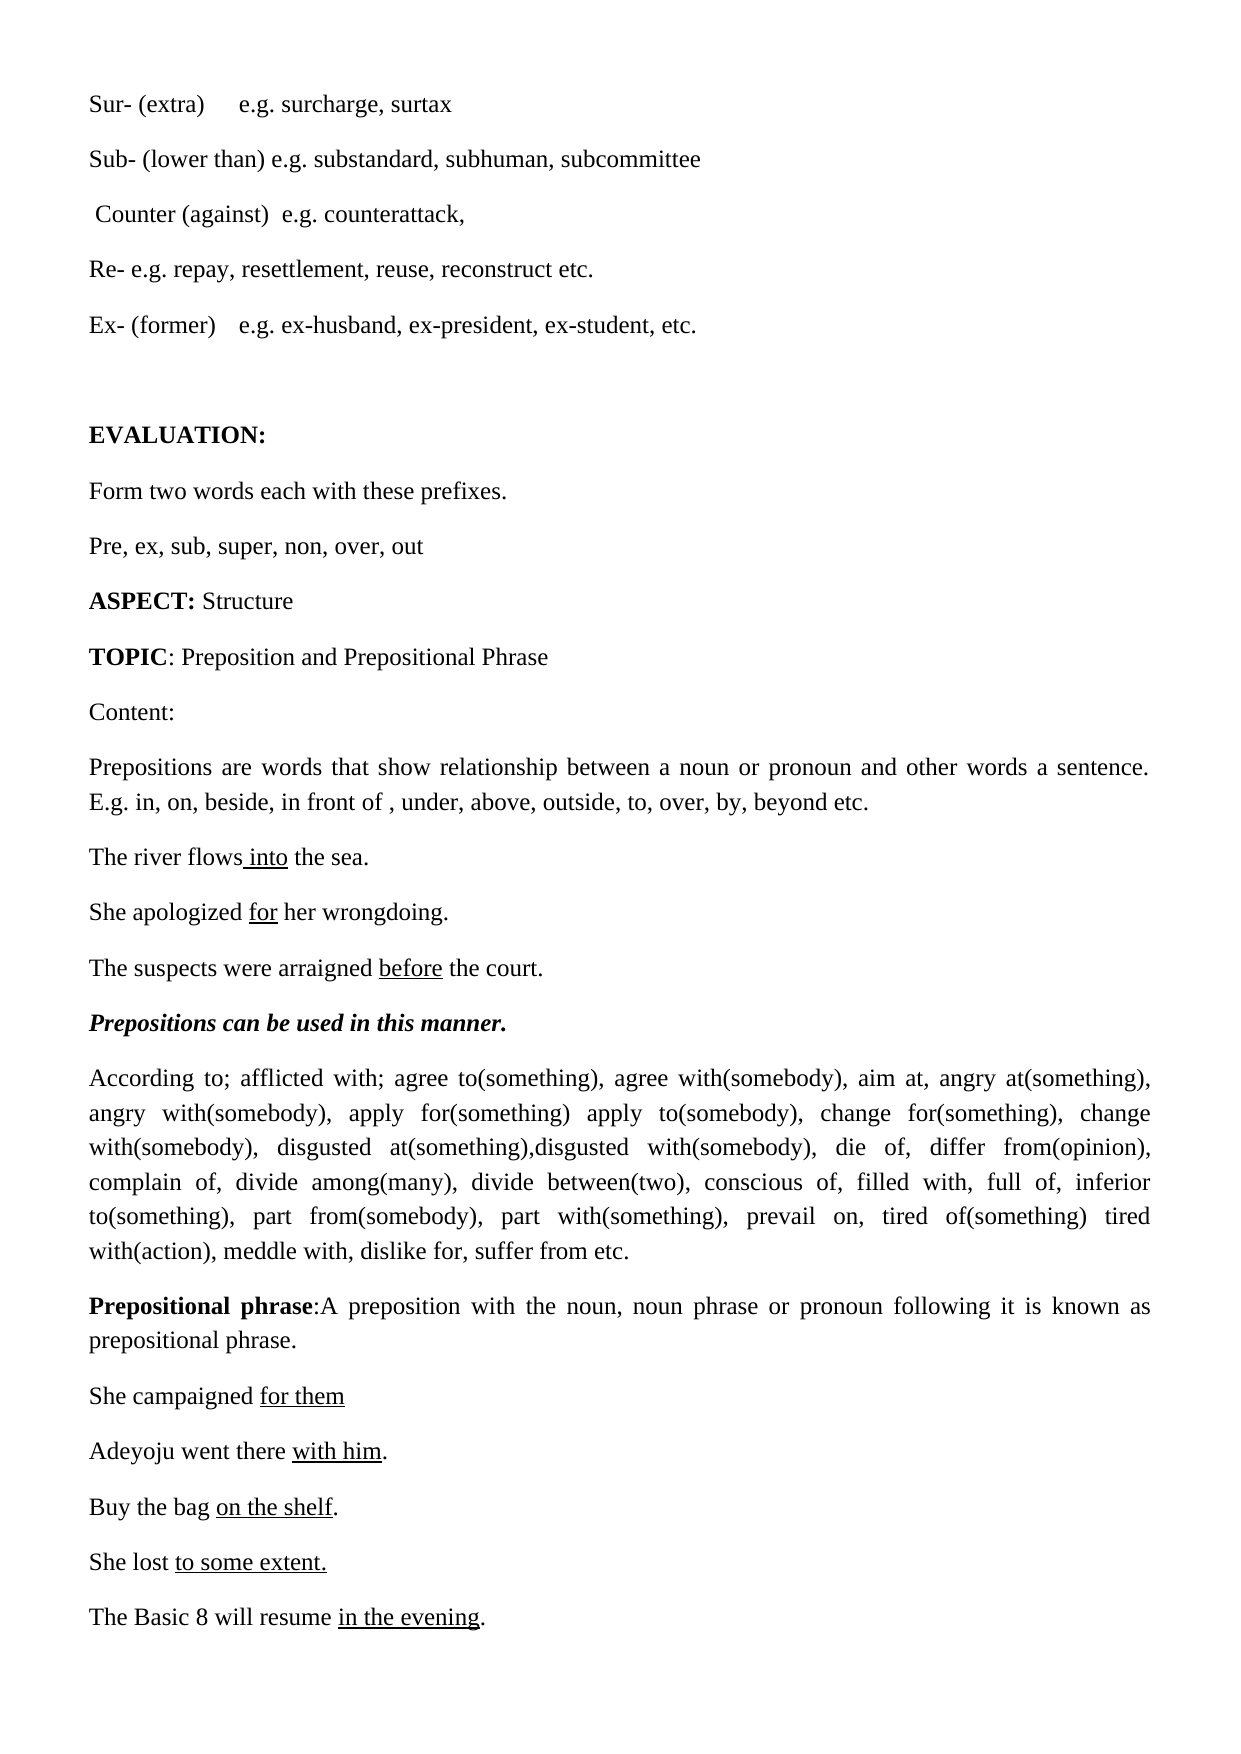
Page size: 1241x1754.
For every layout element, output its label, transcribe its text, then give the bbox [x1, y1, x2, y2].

text Ex- (former) e.g. ex-husband, ex-president, ex-student, etc. [89, 310, 1152, 339]
text Prepositions can be used in this manner. [89, 1008, 1152, 1037]
text Form two words each with these prefixes. [89, 476, 1152, 504]
text Pre, ex, sub, super, non, over, out [89, 531, 1152, 560]
text She campaigned for them [89, 1381, 1152, 1410]
text She lost to some extent. [89, 1547, 1152, 1576]
text According to; afflicted with; agree to(something), agree with(somebody), aim at, angry at(something), angry with(somebody), apply for(something) apply to(somebody), change for(something), change with(somebody), disgusted at(something),disgusted with(somebody), die of, differ from(opinion), complain of, divide among(many), divide between(two), conscious of, filled with, full of, inferior to(something), part from(somebody), part with(something), prevail on, tired of(something) tired with(action), meddle with, dislike for, suffer from etc. [89, 1063, 1152, 1264]
text The suspects were arraigned before the court. [89, 953, 1152, 982]
text Counter (against) e.g. counterattack, [89, 199, 1152, 228]
text TOPIC: Preposition and Prepositional Phrase [89, 642, 1152, 671]
text Adeyoju went there with him. [89, 1436, 1152, 1465]
text Sur- (extra) e.g. surcharge, surtax [89, 89, 1152, 117]
text Re- e.g. repay, resettlement, reuse, reconstruct etc. [89, 254, 1152, 283]
text ASPECT: Structure [89, 586, 1152, 615]
text EVALUATION: [89, 421, 1152, 449]
text Prepositions are words that show relationship between a noun or pronoun and other words a sentence. E.g. in, on, beside, in front of , under, above, outside, to, over, by, beyond etc. [89, 752, 1152, 816]
text She apologized for her wrongdoing. [89, 897, 1152, 926]
text Sub- (lower than) e.g. substandard, subhuman, subcommittee [89, 144, 1152, 173]
text Content: [89, 697, 1152, 726]
text Prepositional phrase:A preposition with the noun, noun phrase or pronoun following it is known as prepositional phrase. [89, 1291, 1152, 1354]
text The river flows into the sea. [89, 842, 1152, 871]
text Buy the bag on the shelf. [89, 1492, 1152, 1520]
text The Basic 8 will resume in the evening. [89, 1602, 1152, 1631]
